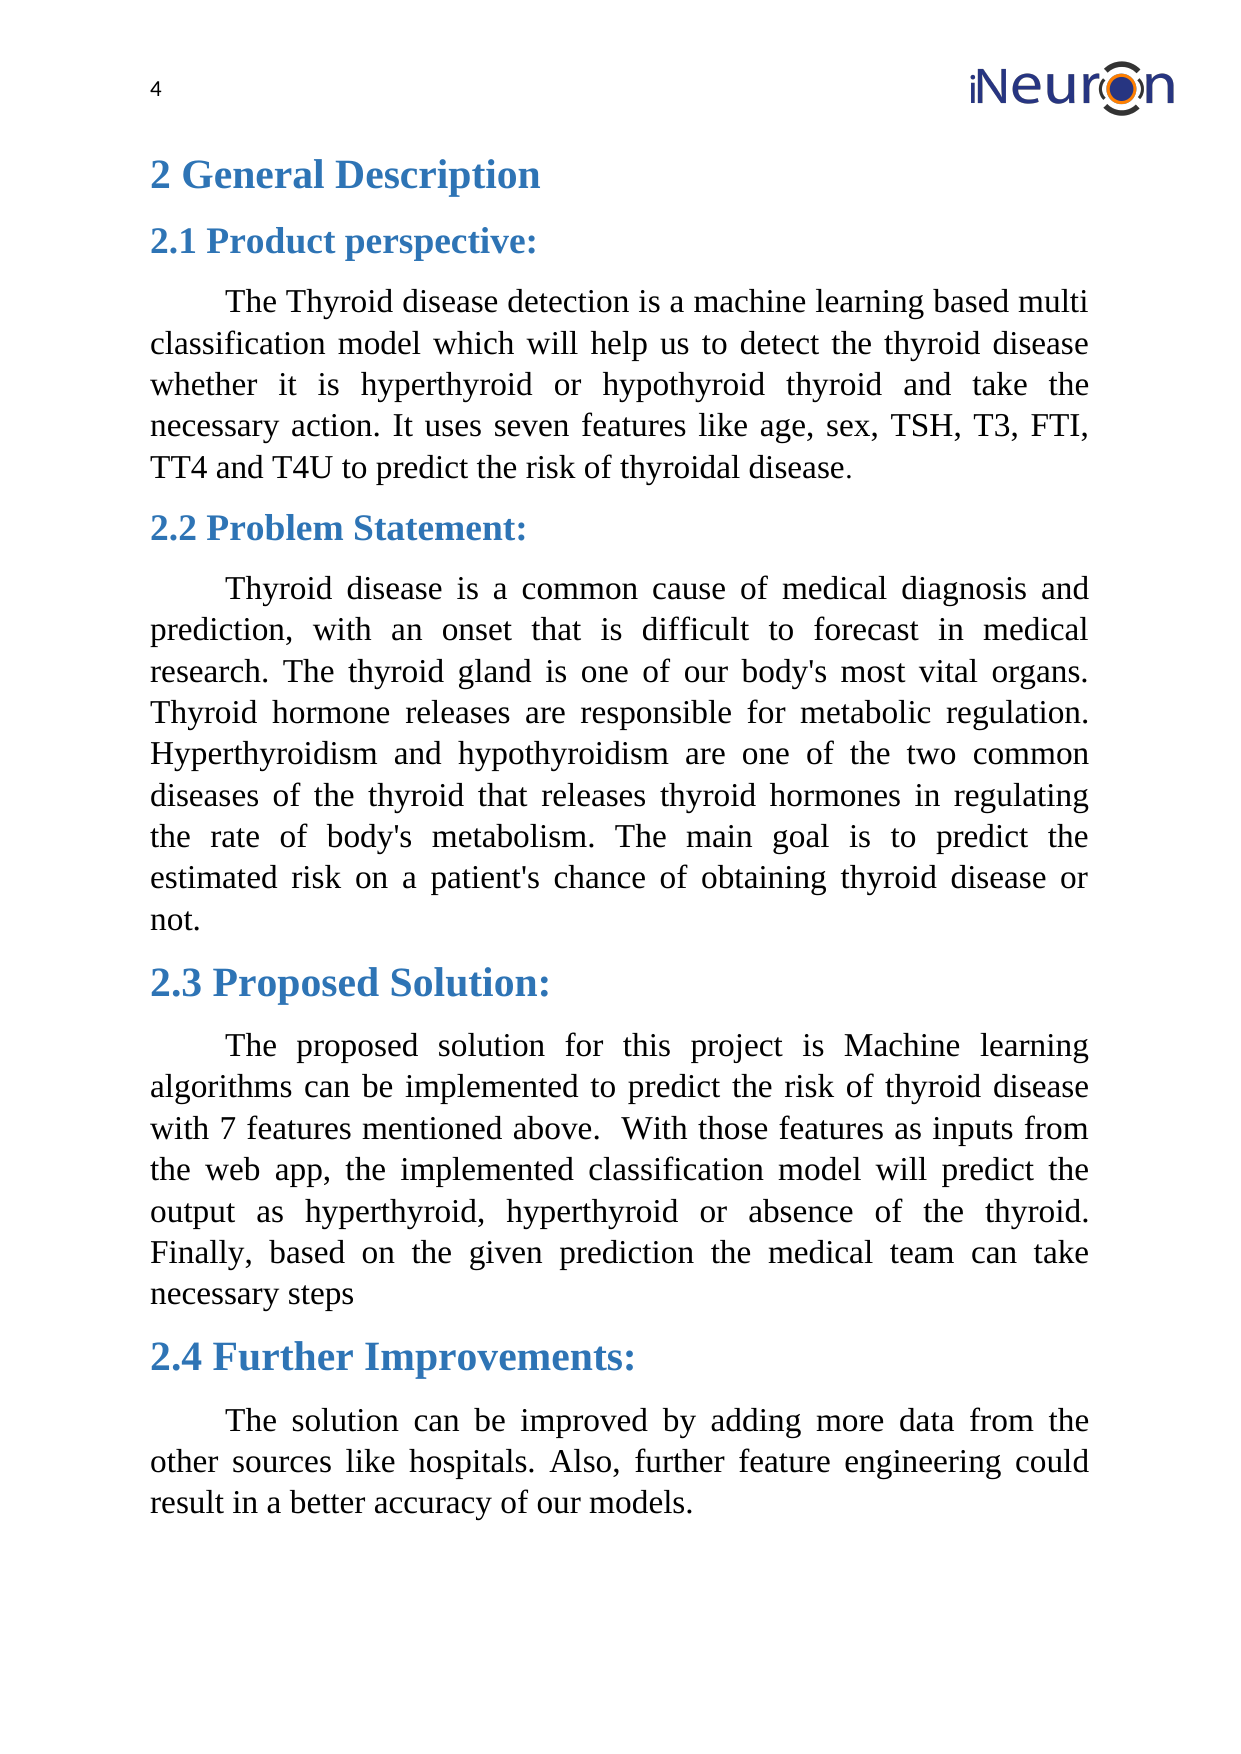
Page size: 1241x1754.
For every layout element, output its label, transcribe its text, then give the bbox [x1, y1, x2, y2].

text The proposed solution for this project is Machine learning algorithms can be implemented to predict the risk of thyroid disease with 7 features mentioned above. With those features as inputs from the web app, the implemented classification model will predict the output as hyperthyroid, hyperthyroid or absence of the thyroid. Finally, based on the given prediction the medical team can take necessary steps [150, 1025, 1090, 1312]
picture [968, 53, 1178, 118]
text 2 General Description [150, 150, 1090, 198]
text 2.4 Further Improvements: [150, 1332, 1090, 1379]
text 2.2 Problem Statement: [150, 505, 1090, 548]
text 2.1 Product perspective: [150, 218, 1090, 261]
text The Thyroid disease detection is a machine learning based multi classification model which will help us to detect the thyroid disease whether it is hyperthyroid or hypothyroid thyroid and take the necessary action. It uses seven features like age, sex, TSH, T3, FTI, TT4 and T4U to predict the risk of thyroidal disease. [150, 282, 1090, 485]
text Thyroid disease is a common cause of medical diagnosis and prediction, with an onset that is difficult to forecast in medical research. The thyroid gland is one of our body's most vital organs. Thyroid hormone releases are responsible for metabolic regulation. Hyperthyroidism and hypothyroidism are one of the two common diseases of the thyroid that releases thyroid hormones in regulating the rate of body's metabolism. The main goal is to predict the estimated risk on a patient's chance of obtaining thyroid disease or not. [150, 568, 1090, 937]
list 2.3 Proposed Solution: [150, 957, 1090, 1005]
